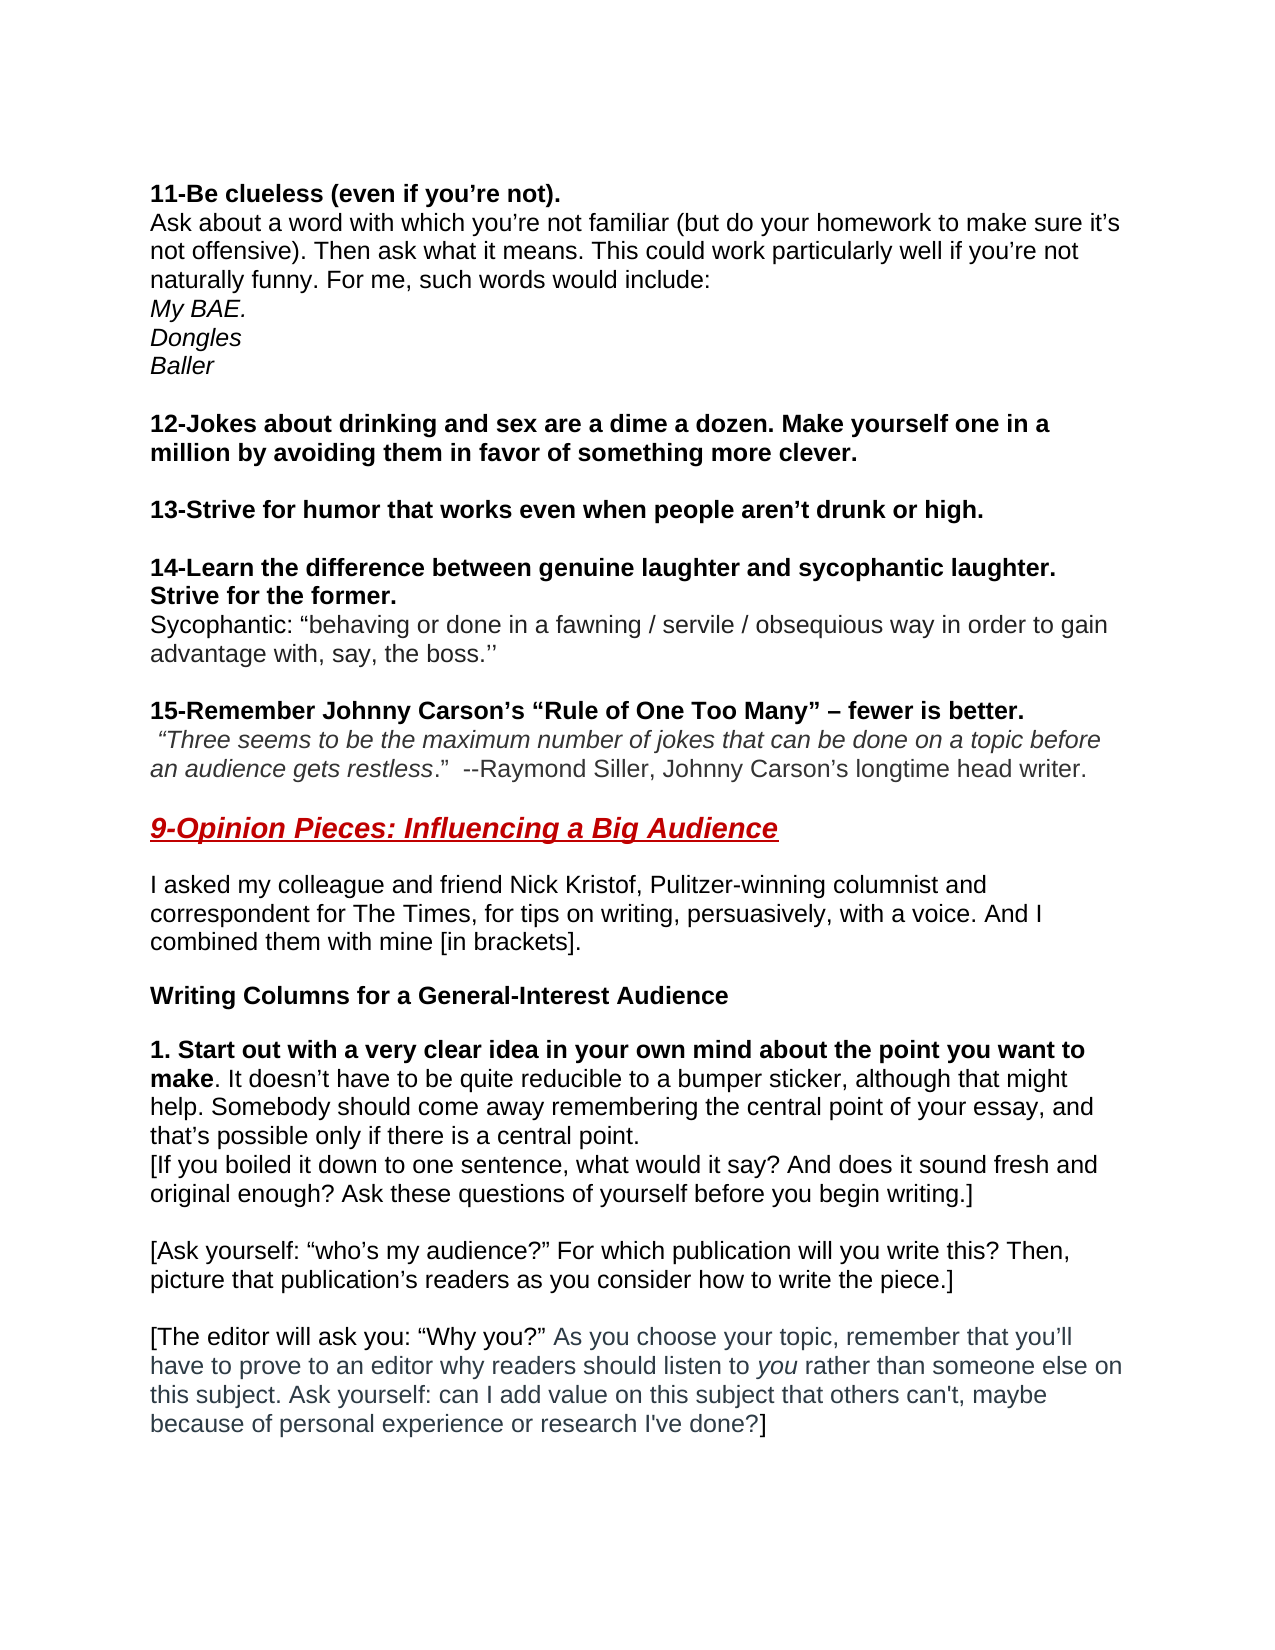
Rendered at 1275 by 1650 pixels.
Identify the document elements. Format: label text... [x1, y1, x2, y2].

text 15-Remember Johnny Carson’s “Rule of One Too Many” – fewer is better. [150, 696, 1125, 725]
text I asked my colleague and friend Nick Kristof, Pulitzer-winning columnist and correspondent for The Times, for tips on writing, persuasively, with a voice. And I combined them with mine [in brackets]. [150, 870, 1125, 956]
text 12-Jokes about drinking and sex are a dime a dozen. Make yourself one in a million by avoiding them in favor of something more clever. [150, 409, 1125, 466]
text [Ask yourself: “who’s my audience?” For which publication will you write this? Then, picture that publication’s readers as you consider how to write the piece.] [150, 1236, 1125, 1293]
text 13-Strive for humor that works even when people aren’t drunk or high. [150, 495, 1125, 524]
text 9-Opinion Pieces: Influencing a Big Audience [150, 811, 1125, 845]
text 1. Start out with a very clear idea in your own mind about the point you want to make. It doesn’t have to be quite reducible to a bumper sticker, although that might help. Somebody should come away remembering the central point of your essay, and that’s possible only if there is a central point. [150, 1035, 1125, 1150]
text Baller [150, 351, 1125, 380]
text Ask about a word with which you’re not familiar (but do your homework to make sure it’s not offensive). Then ask what it means. This could work particularly well if you’re not naturally funny. For me, such words would include: [150, 207, 1125, 294]
text Writing Columns for a General-Interest Audience [150, 981, 1125, 1010]
text [The editor will ask you: “Why you?” As you choose your topic, remember that you’ll have to prove to an editor why readers should listen to you rather than someone else on this subject. Ask yourself: can I add value on this subject that others can't, maybe because of personal experience or research I've done?] [150, 1322, 1125, 1437]
text “Three seems to be the maximum number of jokes that can be done on a topic before an audience gets restless.” --Raymond Siller, Johnny Carson’s longtime head writer. [150, 725, 1125, 782]
text Sycophantic: “behaving or done in a fawning / servile / obsequious way in order to gain advantage with, say, the boss.’’ [511, 610, 1125, 667]
text 14-Learn the difference between genuine laughter and sycophantic laughter. Strive for the former. [150, 552, 1125, 610]
text 11-Be clueless (even if you’re not). [150, 179, 1125, 207]
text [If you boiled it down to one sentence, what would it say? And does it sound fresh and original enough? Ask these questions of yourself before you begin writing.] [150, 1150, 1125, 1207]
text My BAE. [150, 294, 1125, 322]
text Dongles [150, 322, 1125, 351]
